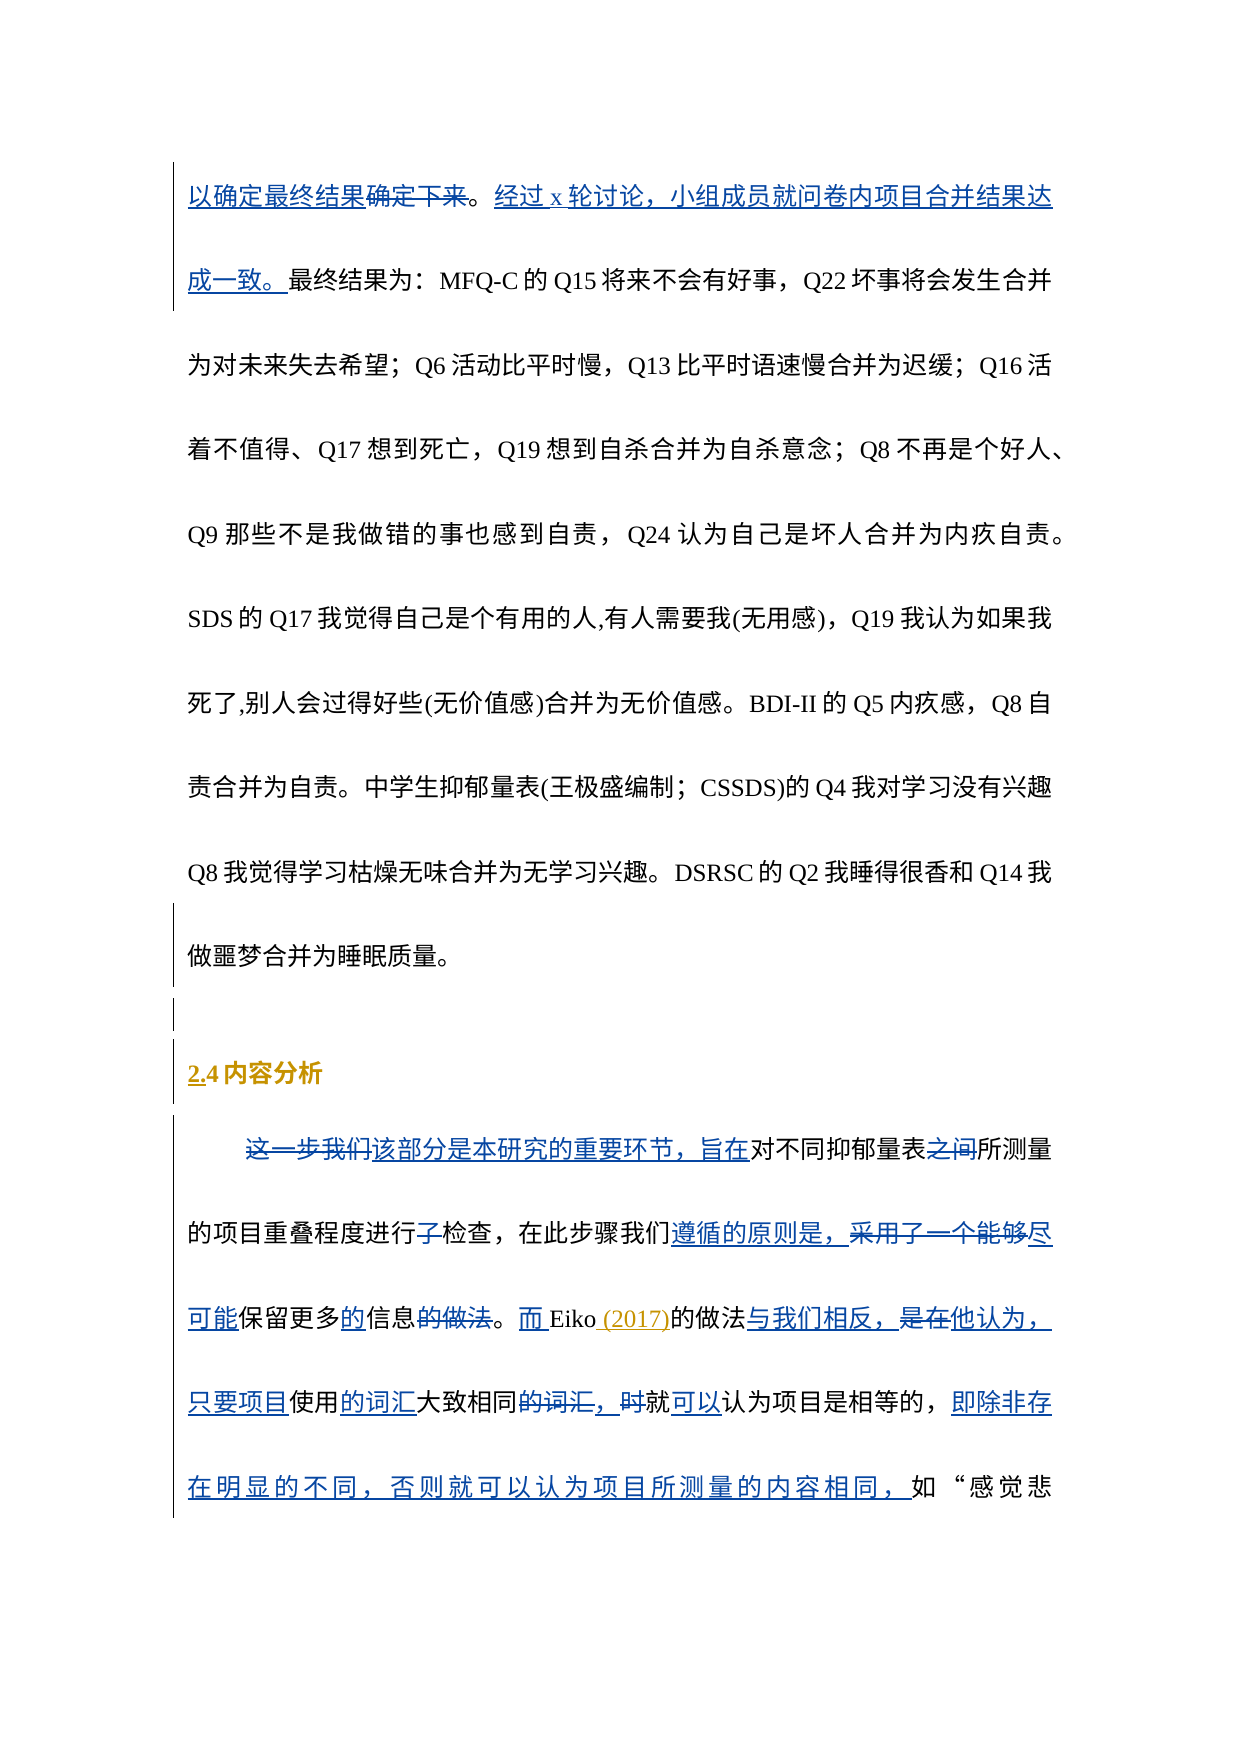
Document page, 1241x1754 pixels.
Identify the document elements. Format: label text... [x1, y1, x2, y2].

text 4内容分析 [187, 1039, 1053, 1104]
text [187, 162, 1053, 987]
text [187, 1115, 1053, 1518]
